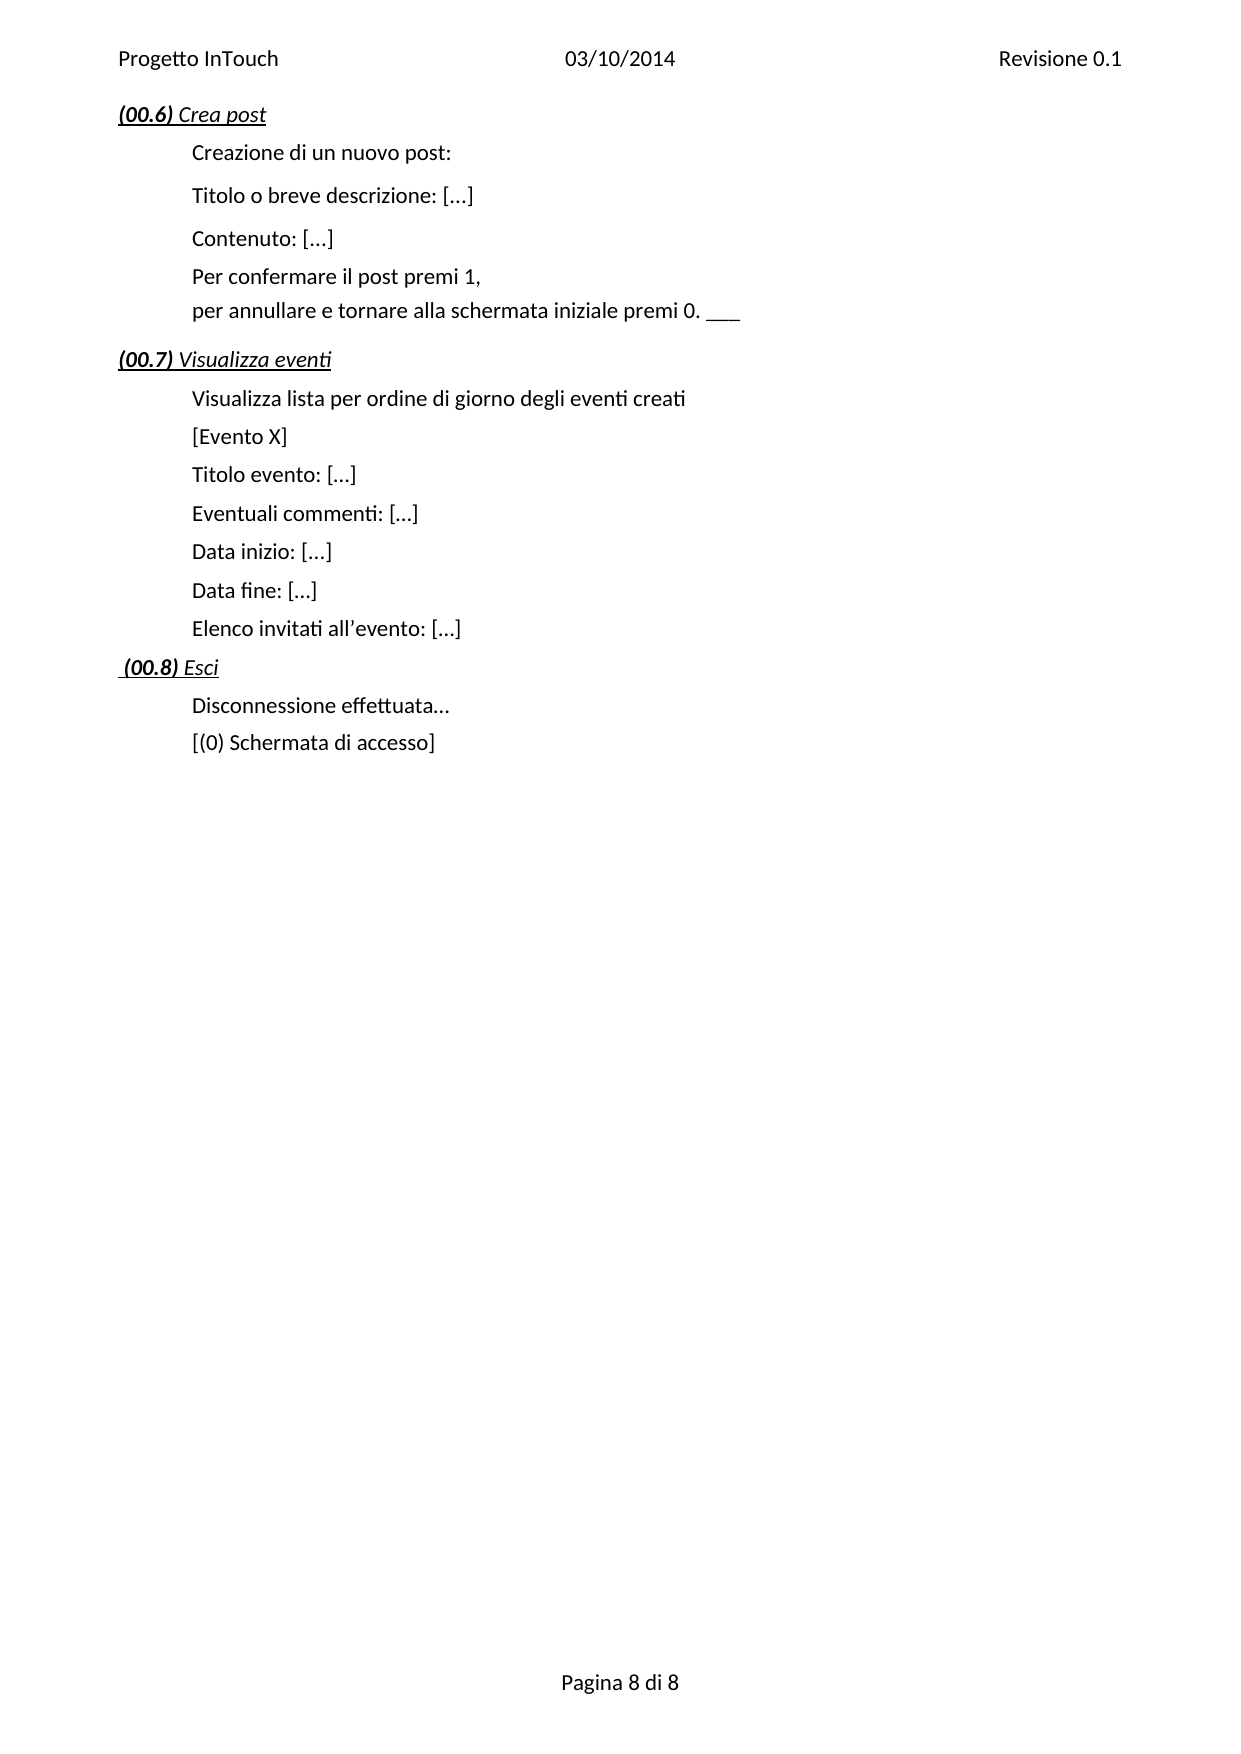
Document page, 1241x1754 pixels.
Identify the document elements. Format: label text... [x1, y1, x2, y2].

text (00.8) Esci [118, 653, 1122, 681]
text per annullare e tornare alla schermata iniziale premi 0. ___ [192, 296, 1122, 324]
text [Evento X] [118, 422, 1122, 450]
text Data inizio: [...] [118, 537, 1122, 566]
text Data fine: […] [118, 576, 1122, 604]
text Elenco invitati all’evento: […] [118, 614, 1122, 642]
text (00.6) Crea post [118, 100, 1122, 128]
text Creazione di un nuovo post: [192, 138, 1122, 167]
text Titolo o breve descrizione: [...] [192, 181, 1122, 209]
text Eventuali commenti: […] [118, 499, 1122, 527]
text Per confermare il post premi 1, [192, 262, 1122, 290]
text Contenuto: [...] [192, 224, 1122, 252]
text Visualizza lista per ordine di giorno degli eventi creati [118, 384, 1122, 412]
text Titolo evento: […] [118, 461, 1122, 489]
text [(0) Schermata di accesso] [192, 728, 1122, 756]
text (00.7) Visualizza eventi [118, 345, 1122, 373]
text Disconnessione effettuata… [192, 691, 1122, 719]
